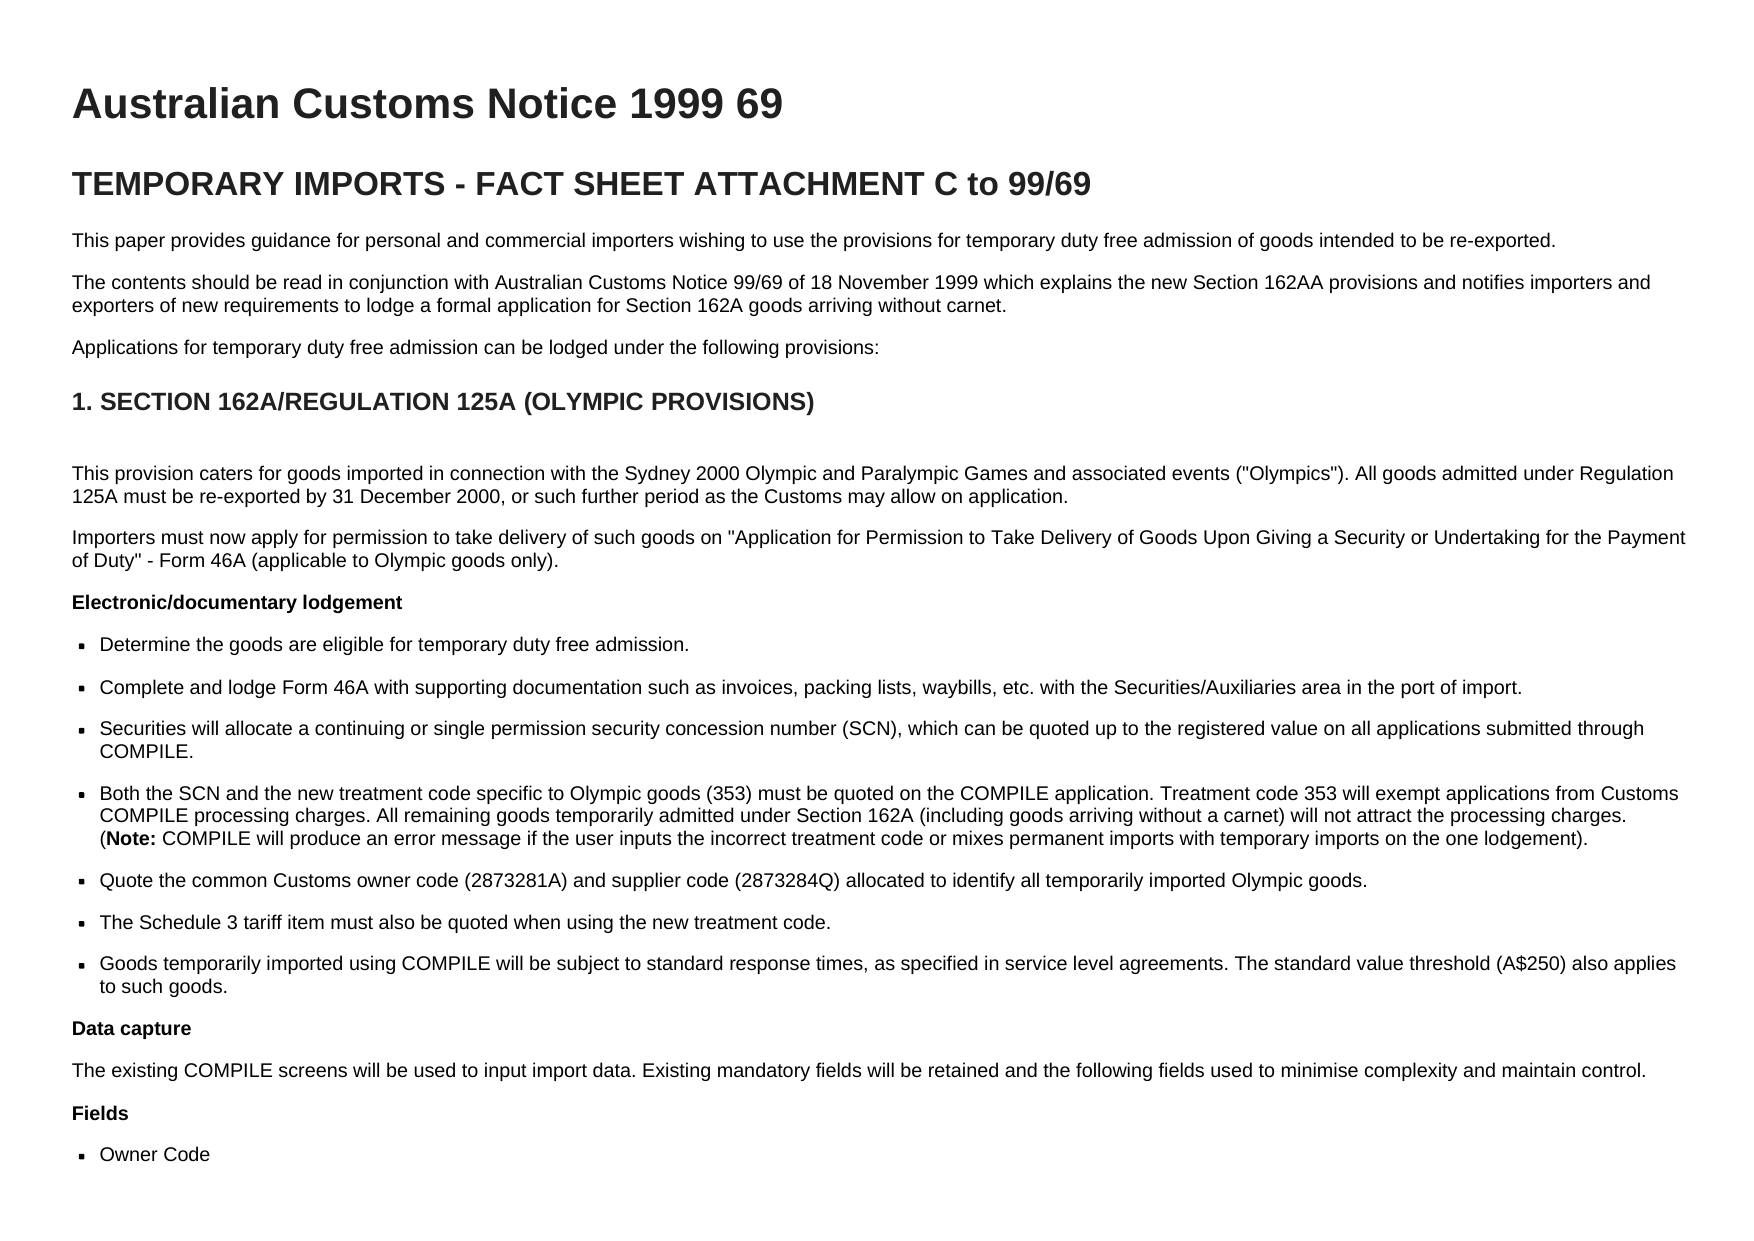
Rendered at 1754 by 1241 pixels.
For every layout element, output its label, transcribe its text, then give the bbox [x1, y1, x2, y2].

subtitle Data capture [72, 1017, 1708, 1040]
text This paper provides guidance for personal and commercial importers wishing to use the provisions for temporary duty free admission of goods intended to be re-exported. [72, 229, 1708, 252]
text Applications for temporary duty free admission can be lodged under the following provisions: [72, 336, 1708, 358]
text Quote the common Customs owner code (2873281A) and supplier code (2873284Q) allocated to identify all temporarily imported Olympic goods. The Schedule 3 tariff item must also be quoted when using the new treatment code. [99, 869, 1401, 933]
text Determine the goods are eligible for temporary duty free admission. [99, 633, 1708, 656]
subtitle SECTION 162A/REGULATION 125A (OLYMPIC PROVISIONS) [72, 387, 1708, 416]
text This provision caters for goods imported in connection with the Sydney 2000 Olympic and Paralympic Games and associated events ("Olympics"). All goods admitted under Regulation 125A must be re-exported by 31 December 2000, or such further period as the Customs may allow on application. [72, 463, 1677, 507]
text Complete and lodge Form 46A with supporting documentation such as invoices, packing lists, waybills, etc. with the Securities/Auxiliaries area in the port of import. [99, 676, 1708, 698]
title Australian Customs Notice 1999 69 [72, 78, 1708, 127]
text TEMPORARY IMPORTS - FACT SHEET ATTACHMENT C to 99/69 [72, 164, 1708, 203]
text Goods temporarily imported using COMPILE will be subject to standard response times, as specified in service level agreements. The standard value threshold (A$250) also applies to such goods. [99, 953, 1680, 998]
text The contents should be read in conjunction with Australian Customs Notice 99/69 of 18 November 1999 which explains the new Section 162AA provisions and notifies importers and exporters of new requirements to lodge a formal application for Section 162A goods arriving without carnet. [72, 272, 1654, 316]
text Importers must now apply for permission to take delivery of such goods on "Application for Permission to Take Delivery of Goods Upon Giving a Security or Undertaking for the Payment of Duty" - Form 46A (applicable to Olympic goods only). [72, 527, 1689, 572]
text Both the SCN and the new treatment code specific to Olympic goods (353) must be quoted on the COMPILE application. Treatment code 353 will exempt applications from Customs COMPILE processing charges. All remaining goods temporarily admitted under Section 162A (including goods arriving without a carnet) will not attract the processing charges. (Note: COMPILE will produce an error message if the user inputs the incorrect treatment code or mixes permanent imports with temporary imports on the one lodgement). [99, 782, 1682, 849]
text The existing COMPILE screens will be used to input import data. Existing mandatory fields will be retained and the following fields used to minimise complexity and maintain control. Fields [72, 1059, 1650, 1124]
subtitle Electronic/documentary lodgement [72, 591, 1708, 614]
text Owner Code [99, 1144, 1708, 1166]
text Securities will allocate a continuing or single permission security concession number (SCN), which can be quoted up to the registered value on all applications submitted through COMPILE. [99, 718, 1648, 762]
